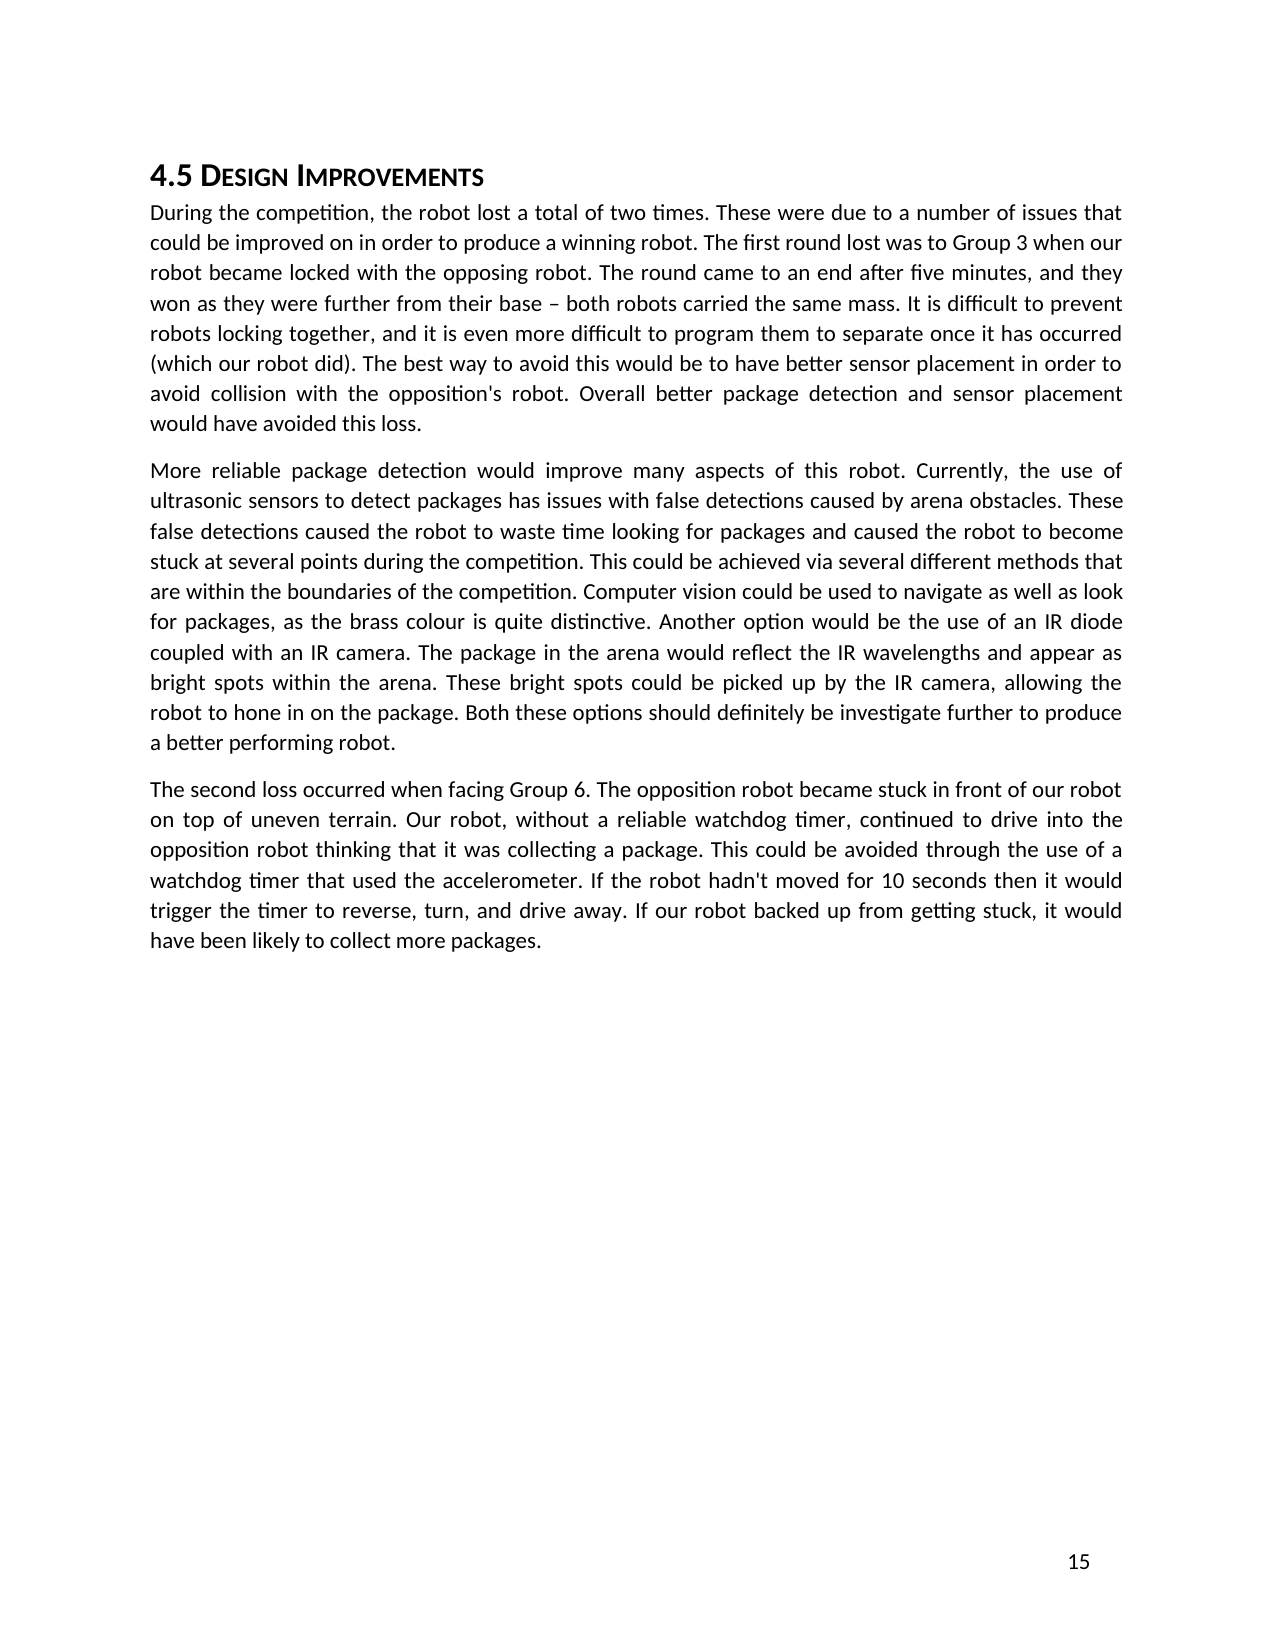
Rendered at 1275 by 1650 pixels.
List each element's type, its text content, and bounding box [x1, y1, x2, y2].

text More reliable package detection would improve many aspects of this robot. Currently, the use of ultrasonic sensors to detect packages has issues with false detections caused by arena obstacles. These false detections caused the robot to waste time looking for packages and caused the robot to become stuck at several points during the competition. This could be achieved via several different methods that are within the boundaries of the competition. Computer vision could be used to navigate as well as look for packages, as the brass colour is quite distinctive. Another option would be the use of an IR diode coupled with an IR camera. The package in the arena would reflect the IR wavelengths and appear as bright spots within the arena. These bright spots could be picked up by the IR camera, allowing the robot to hone in on the package. Both these options should definitely be investigate further to produce a better performing robot. [150, 456, 1125, 756]
text The second loss occurred when facing Group 6. The opposition robot became stuck in front of our robot on top of uneven terrain. Our robot, without a reliable watchdog timer, continued to drive into the opposition robot thinking that it was collecting a package. This could be avoided through the use of a watchdog timer that used the accelerometer. If the robot hadn't moved for 10 seconds then it would trigger the timer to reverse, turn, and drive away. If our robot backed up from getting stuck, it would have been likely to collect more packages. [150, 775, 1125, 954]
text During the competition, the robot lost a total of two times. These were due to a number of issues that could be improved on in order to produce a winning robot. The first round lost was to Group 3 when our robot became locked with the opposing robot. The round came to an end after five minutes, and they won as they were further from their base – both robots carried the same mass. It is difficult to prevent robots locking together, and it is even more difficult to program them to separate once it has occurred (which our robot did). The best way to avoid this would be to have better sensor placement in order to avoid collision with the opposition's robot. Overall better package detection and sensor placement would have avoided this loss. [150, 198, 1125, 438]
subtitle 4.5 Design Improvements [150, 154, 1125, 195]
